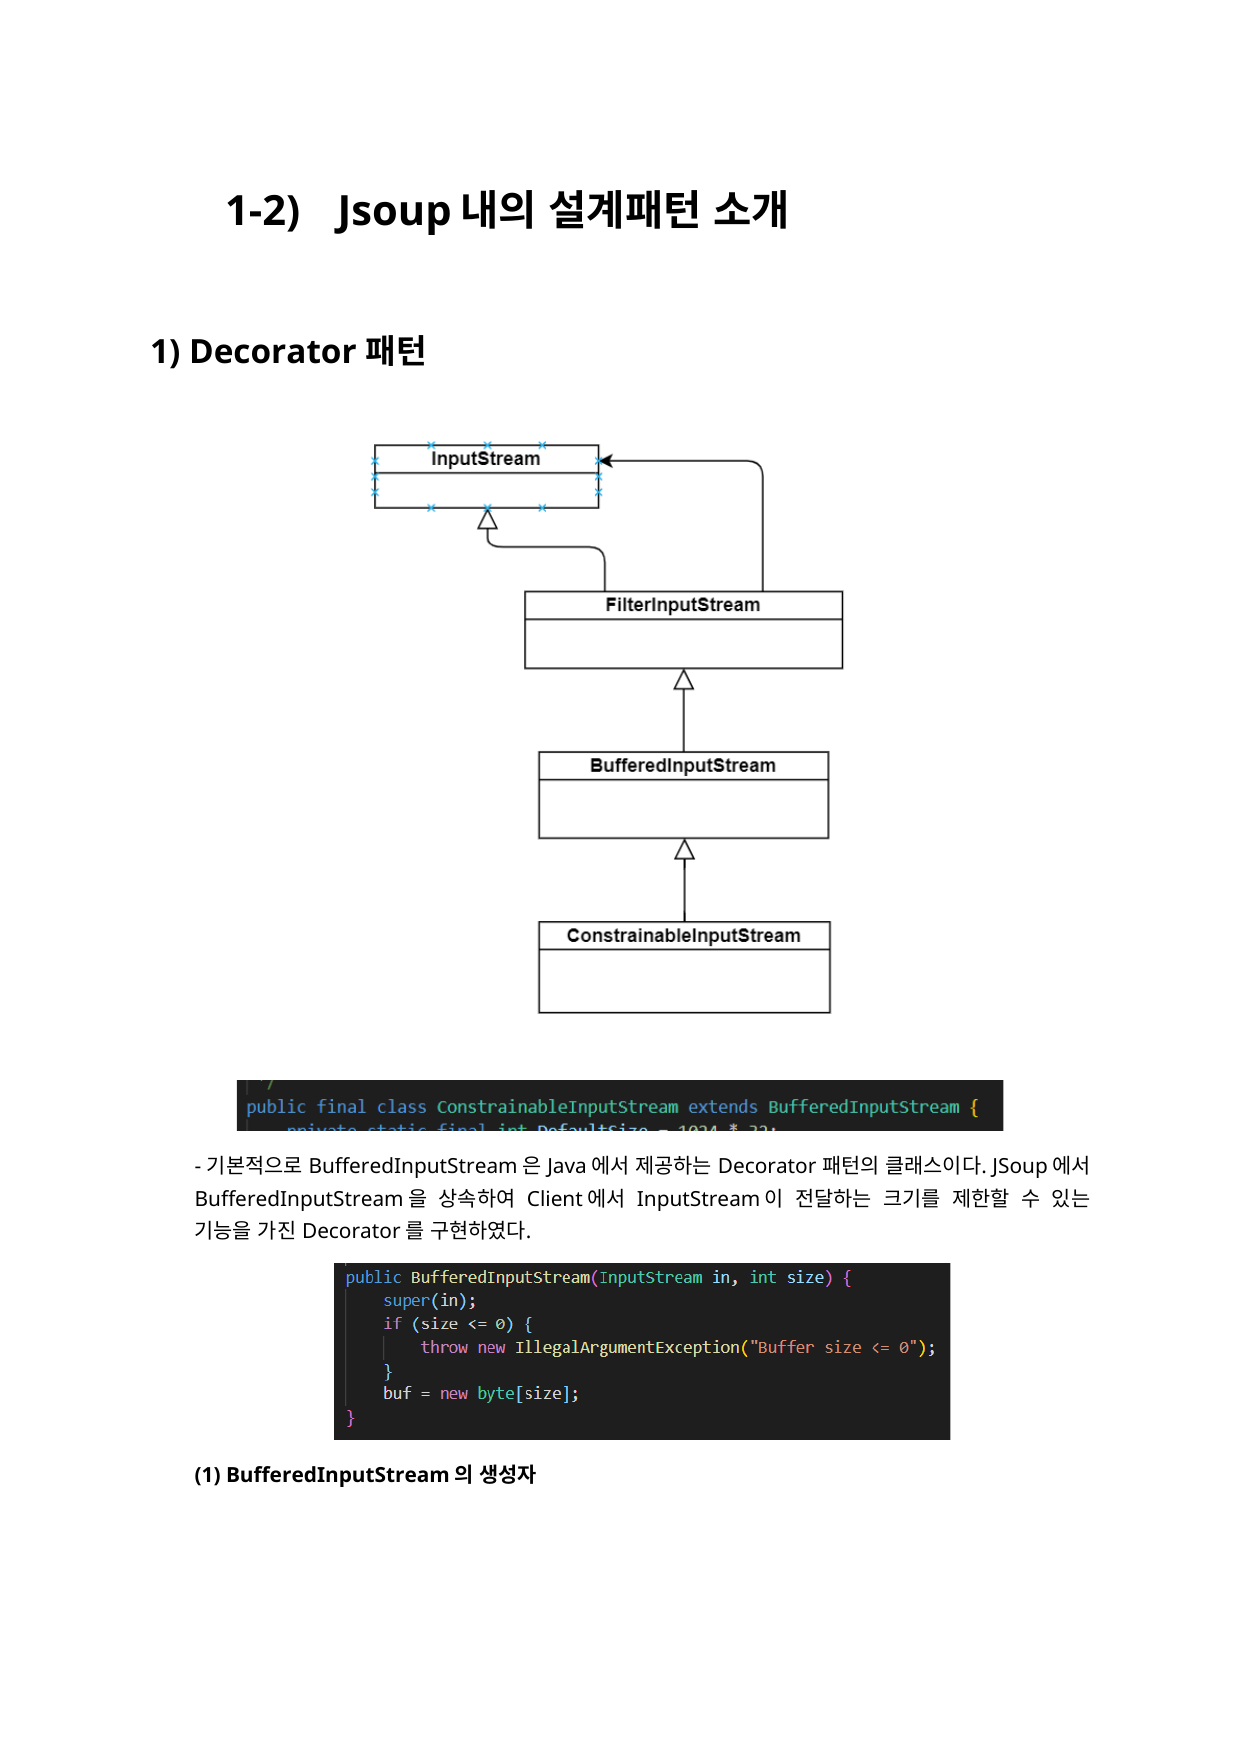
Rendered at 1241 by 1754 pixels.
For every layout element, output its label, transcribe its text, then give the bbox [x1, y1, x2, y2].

list Jsoup내의 설계패턴 소개 [225, 177, 1090, 238]
text - 기본적으로 BufferedInputStream은 Java에서 제공하는 Decorator 패턴의 클래스이다. JSoup에서 BufferedInputStream을 상속하여 Client에서 InputStream이 전달하는 크기를 제한할 수 있는 기능을 가진 Decorator를 구현하였다. [194, 1149, 1090, 1245]
picture [236, 1080, 1004, 1131]
text 1) Decorator 패턴 [150, 325, 1090, 373]
picture [334, 1263, 951, 1440]
picture [299, 393, 941, 1062]
text (1) BufferedInputStream의 생성자 [150, 1458, 1090, 1488]
